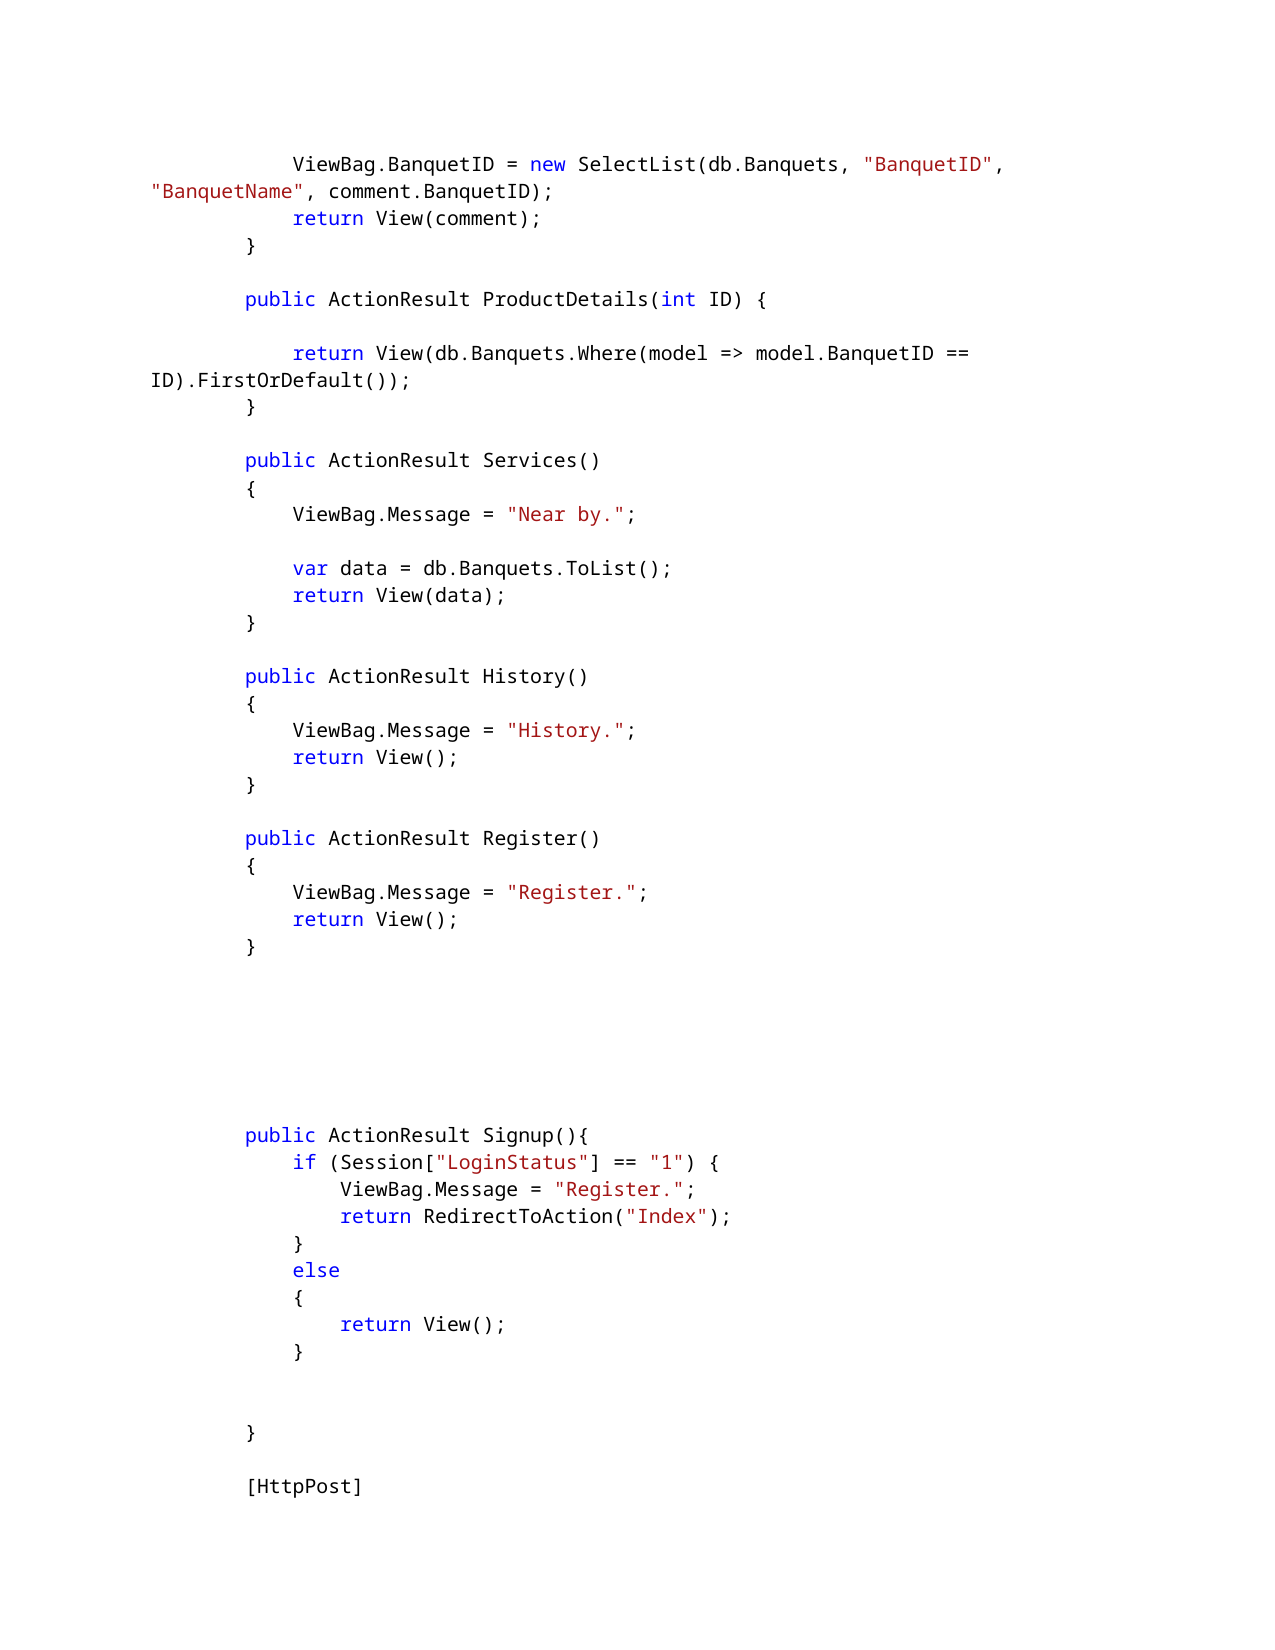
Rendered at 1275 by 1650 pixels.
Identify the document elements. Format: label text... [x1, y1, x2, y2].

text else [150, 1256, 1125, 1283]
text } [150, 771, 1125, 797]
text return RedirectToAction("Index"); [150, 1202, 1125, 1229]
text ViewBag.Message = "Near by."; [150, 501, 1125, 528]
text } [150, 932, 1125, 959]
text { [150, 1283, 1125, 1310]
text [HttpPost] [150, 1472, 1125, 1499]
text ViewBag.Message = "History."; [150, 717, 1125, 743]
text ViewBag.Message = "Register."; [150, 878, 1125, 905]
text return View(); [150, 1310, 1125, 1337]
text return View(db.Banquets.Where(model => model.BanquetID == ID).FirstOrDefault()); [150, 339, 1125, 393]
text { [150, 851, 1125, 878]
text public ActionResult Services() [150, 447, 1125, 474]
text return View(data); [150, 582, 1125, 609]
text } [150, 1229, 1125, 1256]
text return View(); [150, 743, 1125, 771]
text return View(comment); [150, 204, 1125, 231]
text { [150, 689, 1125, 717]
text var data = db.Banquets.ToList(); [150, 555, 1125, 582]
text } [150, 1337, 1125, 1364]
text } [150, 393, 1125, 420]
text return View(); [150, 905, 1125, 932]
text } [150, 609, 1125, 636]
text ViewBag.BanquetID = new SelectList(db.Banquets, "BanquetID", "BanquetName", comment.BanquetID); [150, 150, 1125, 204]
text } [150, 1418, 1125, 1445]
text public ActionResult History() [150, 663, 1125, 689]
text public ActionResult ProductDetails(int ID) { [150, 285, 1125, 312]
text if (Session["LoginStatus"] == "1") { [150, 1148, 1125, 1175]
text ViewBag.Message = "Register."; [150, 1175, 1125, 1202]
text public ActionResult Signup(){ [150, 1121, 1125, 1148]
text { [150, 474, 1125, 501]
text public ActionResult Register() [150, 824, 1125, 851]
text } [150, 231, 1125, 258]
